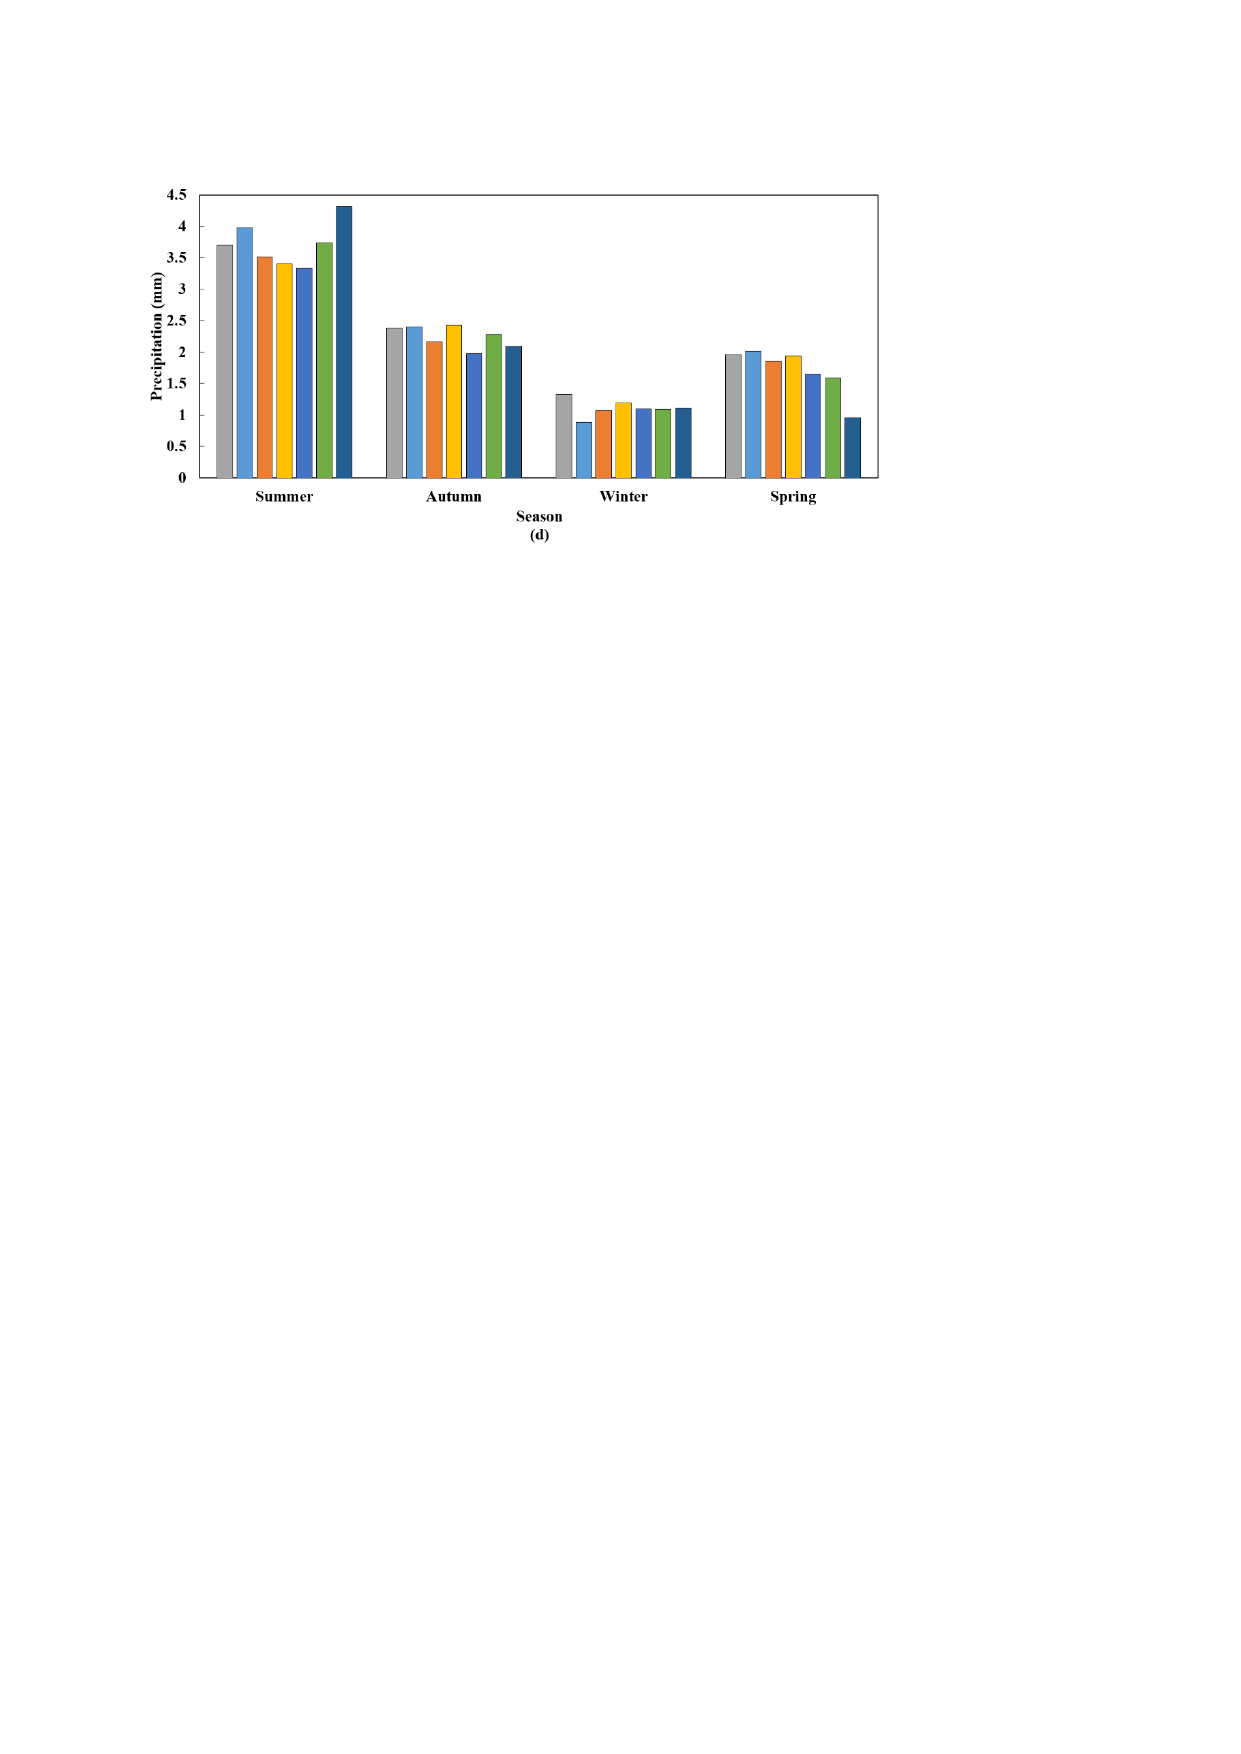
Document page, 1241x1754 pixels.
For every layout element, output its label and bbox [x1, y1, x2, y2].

picture [150, 187, 881, 543]
